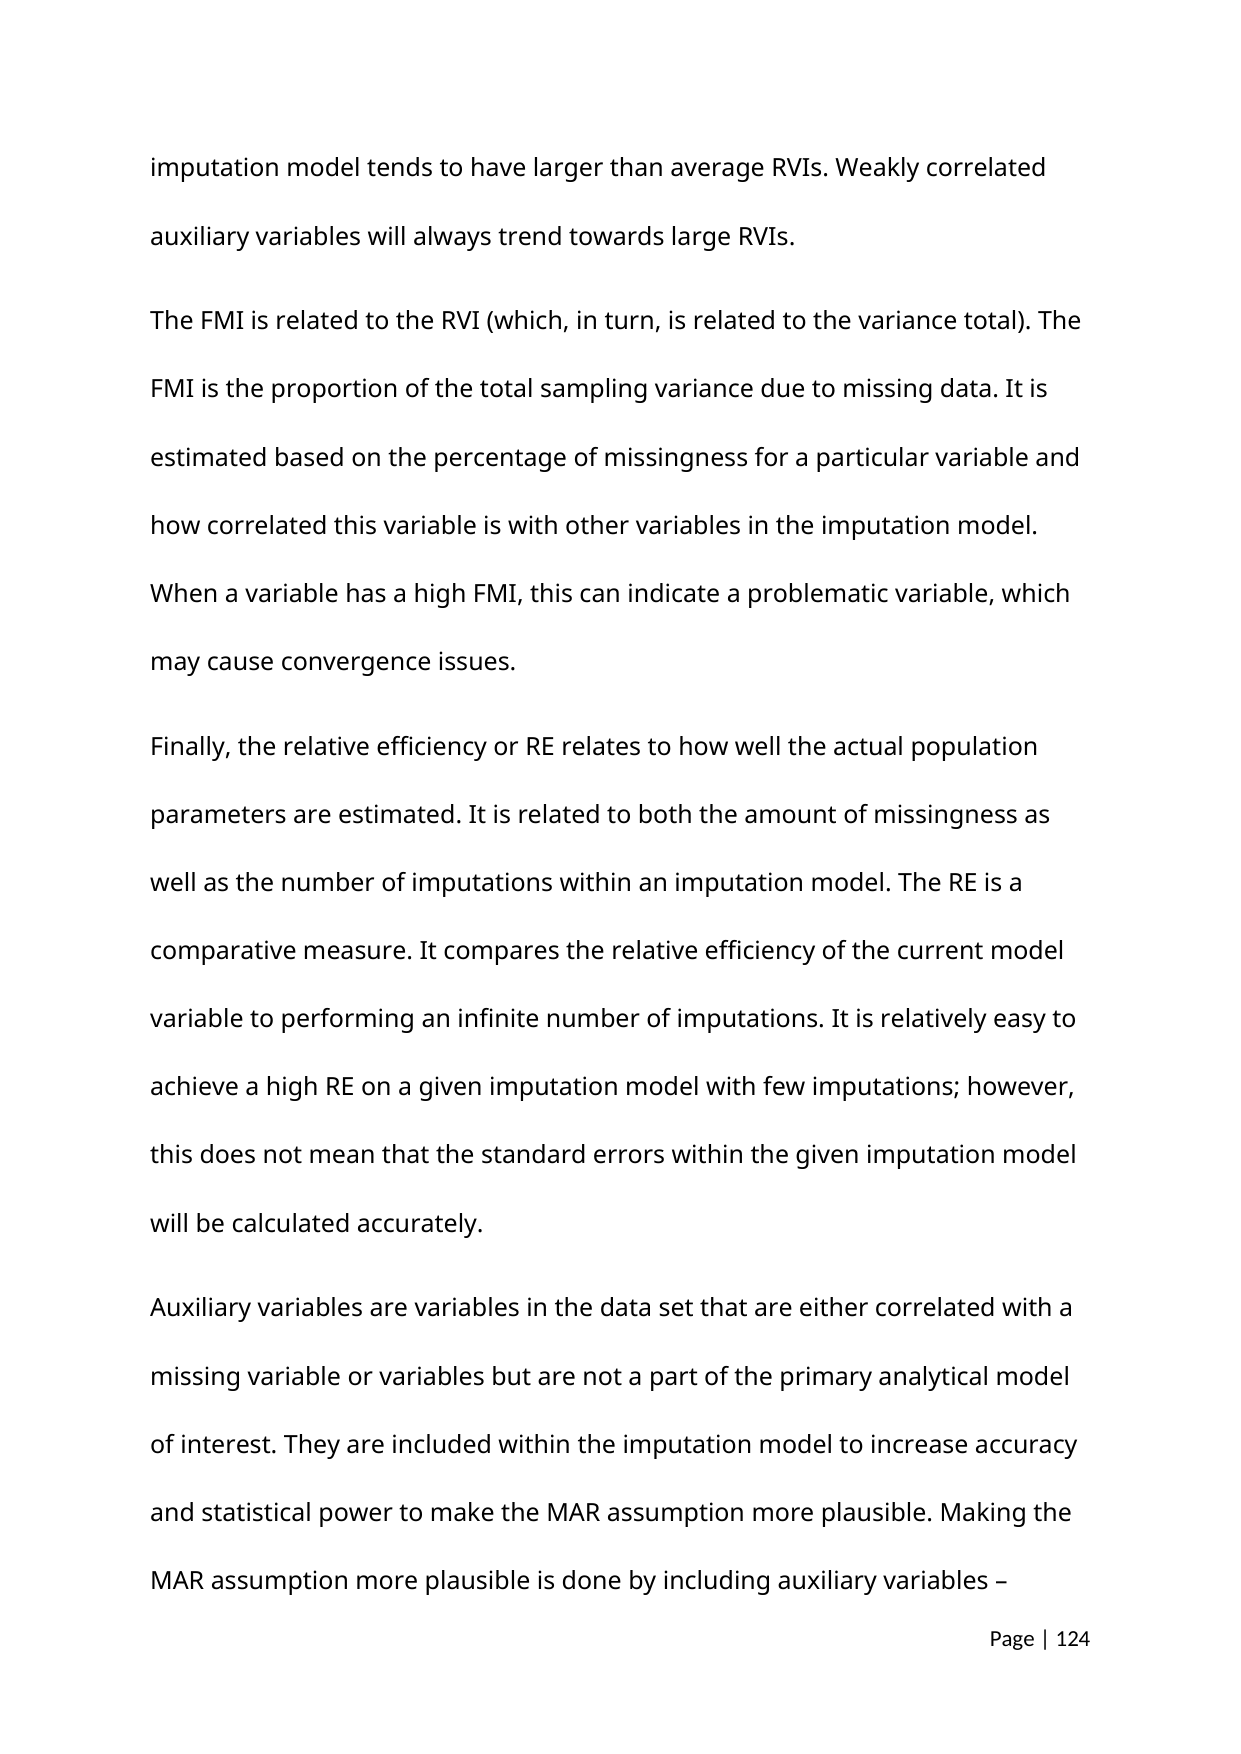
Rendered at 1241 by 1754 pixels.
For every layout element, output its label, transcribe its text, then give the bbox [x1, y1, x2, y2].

text The FMI is related to the RVI (which, in turn, is related to the variance total). The FMI is the proportion of the total sampling variance due to missing data. It is estimated based on the percentage of missingness for a particular variable and how correlated this variable is with other variables in the imputation model. When a variable has a high FMI, this can indicate a problematic variable, which may cause convergence issues. [150, 303, 1090, 678]
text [150, 150, 1090, 252]
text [150, 1290, 1090, 1597]
text Finally, the relative efficiency or RE relates to how well the actual population parameters are estimated. It is related to both the amount of missingness as well as the number of imputations within an imputation model. The RE is a comparative measure. It compares the relative efficiency of the current model variable to performing an infinite number of imputations. It is relatively easy to achieve a high RE on a given imputation model with few imputations; however, this does not mean that the standard errors within the given imputation model will be calculated accurately. [150, 728, 1090, 1239]
